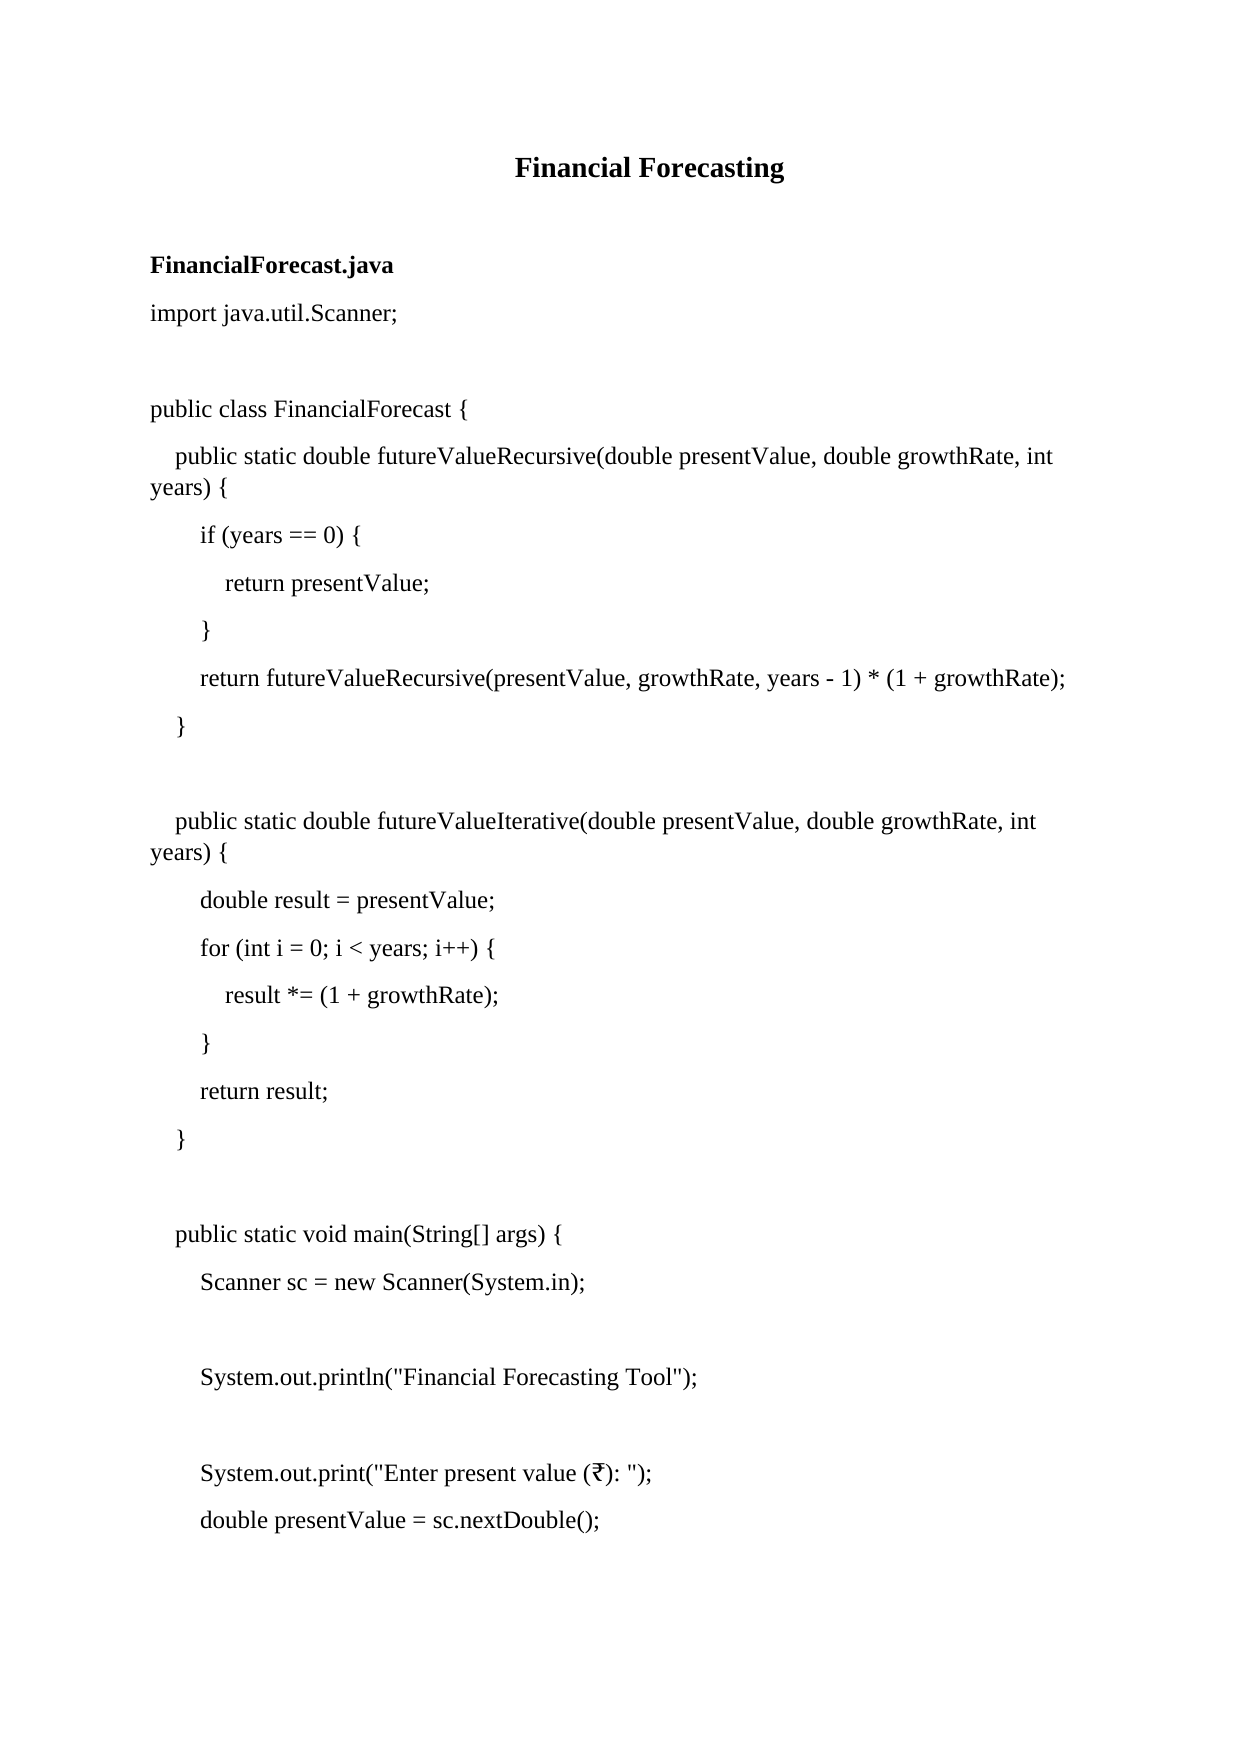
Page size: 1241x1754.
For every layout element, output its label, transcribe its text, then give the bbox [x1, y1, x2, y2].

text } [150, 1028, 1090, 1057]
text System.out.print("Enter present value (₹): "); [150, 1458, 1090, 1486]
text FinancialForecast.java [150, 251, 1090, 279]
text } [150, 711, 1090, 740]
text } [150, 616, 1090, 644]
text public class FinancialForecast { [150, 394, 1090, 422]
text public static double futureValueRecursive(double presentValue, double growthRate, int years) { [150, 441, 1090, 501]
text Financial Forecasting [150, 150, 1090, 183]
text public static double futureValueIterative(double presentValue, double growthRate, int years) { [150, 806, 1090, 866]
text public static void main(String[] args) { [150, 1219, 1090, 1248]
text if (years == 0) { [150, 520, 1090, 549]
text System.out.println("Financial Forecasting Tool"); [150, 1362, 1090, 1391]
text Scanner sc = new Scanner(System.in); [150, 1267, 1090, 1296]
text for (int i = 0; i < years; i++) { [150, 933, 1090, 962]
text return futureValueRecursive(presentValue, growthRate, years - 1) * (1 + growthRate); [150, 663, 1090, 692]
text import java.util.Scanner; [150, 298, 1090, 327]
text } [150, 1124, 1090, 1152]
text double result = presentValue; [150, 885, 1090, 914]
text result *= (1 + growthRate); [150, 981, 1090, 1009]
text return result; [150, 1076, 1090, 1105]
text return presentValue; [150, 568, 1090, 597]
text double presentValue = sc.nextDouble(); [150, 1505, 1090, 1534]
